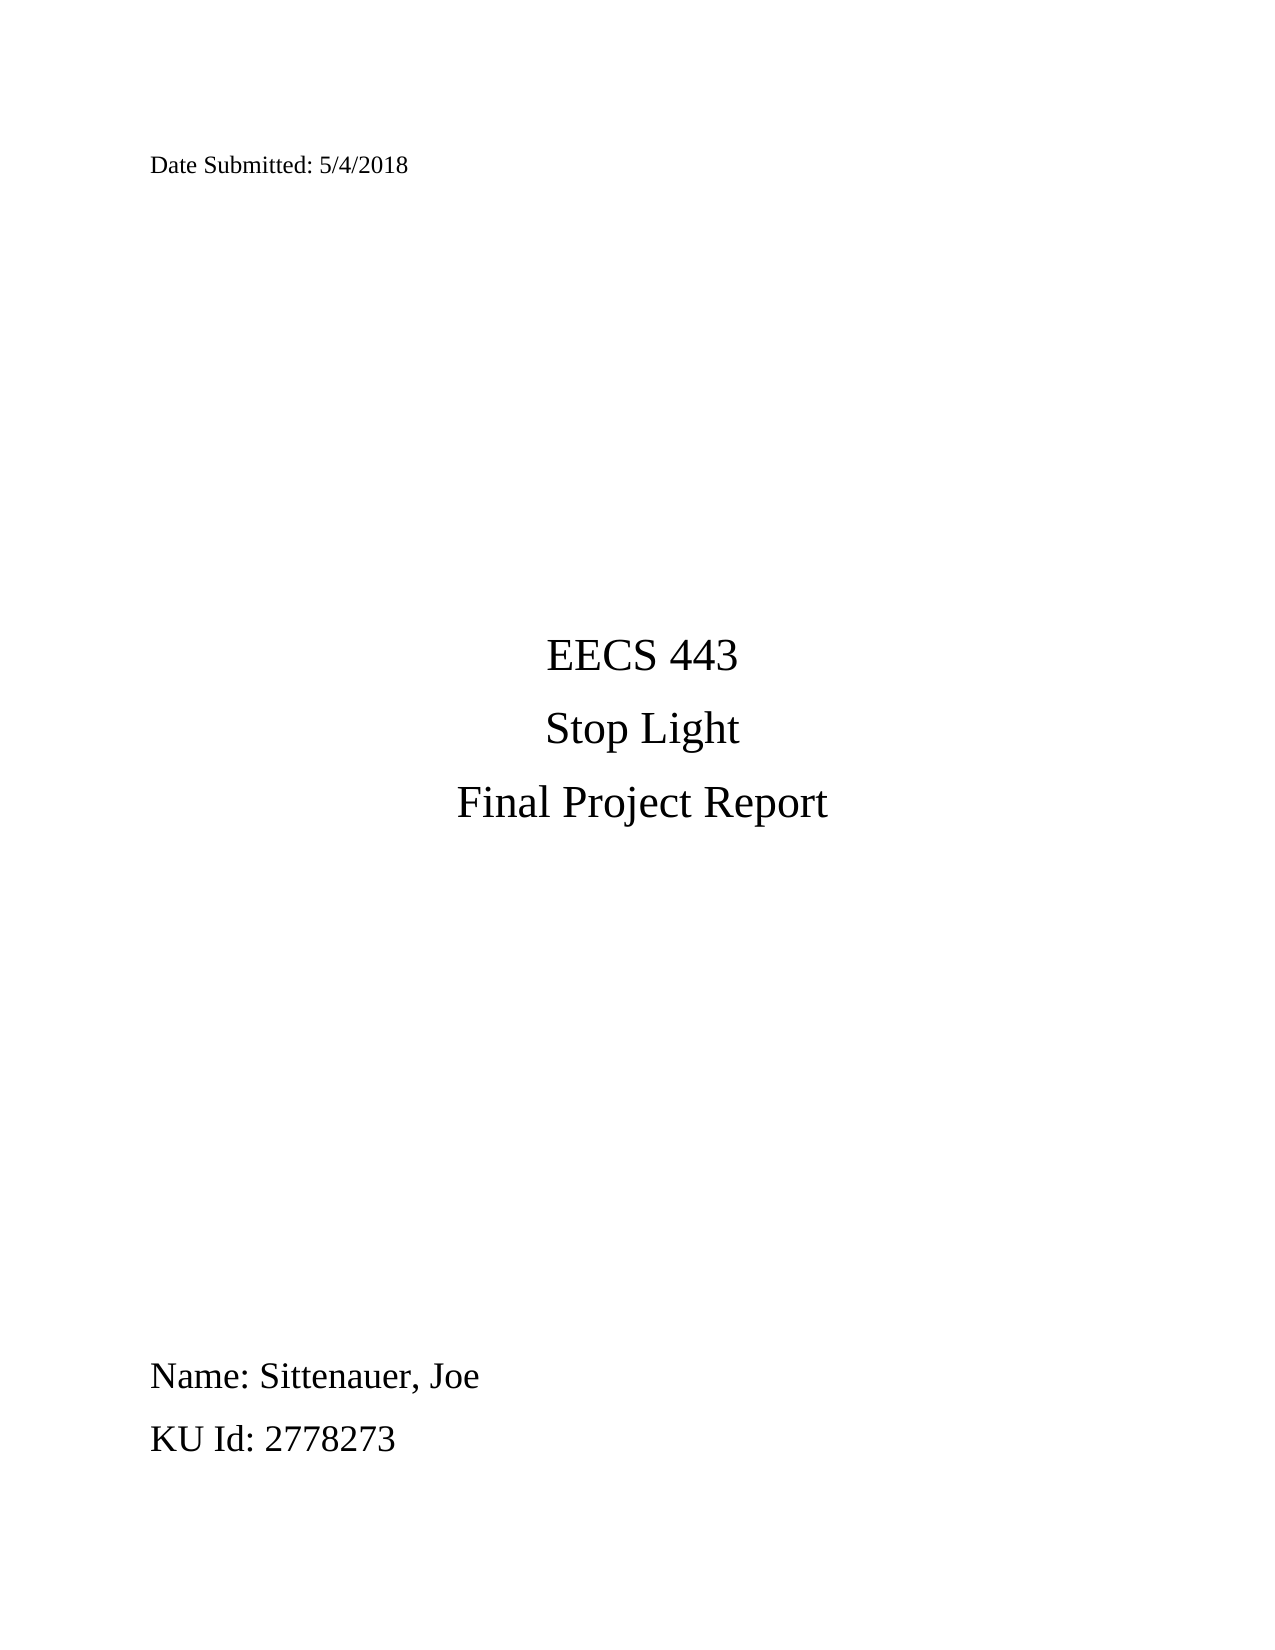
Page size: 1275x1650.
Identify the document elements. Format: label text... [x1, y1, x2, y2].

text Final Project Report [150, 774, 1134, 827]
text KU Id: 2778273 [150, 1417, 1134, 1460]
text Stop Light [150, 701, 1134, 753]
text EECS 443 [150, 627, 1134, 680]
text Date Submitted: 5/4/2018 [150, 150, 1134, 179]
text Name: Sittenauer, Joe [150, 1353, 1134, 1397]
